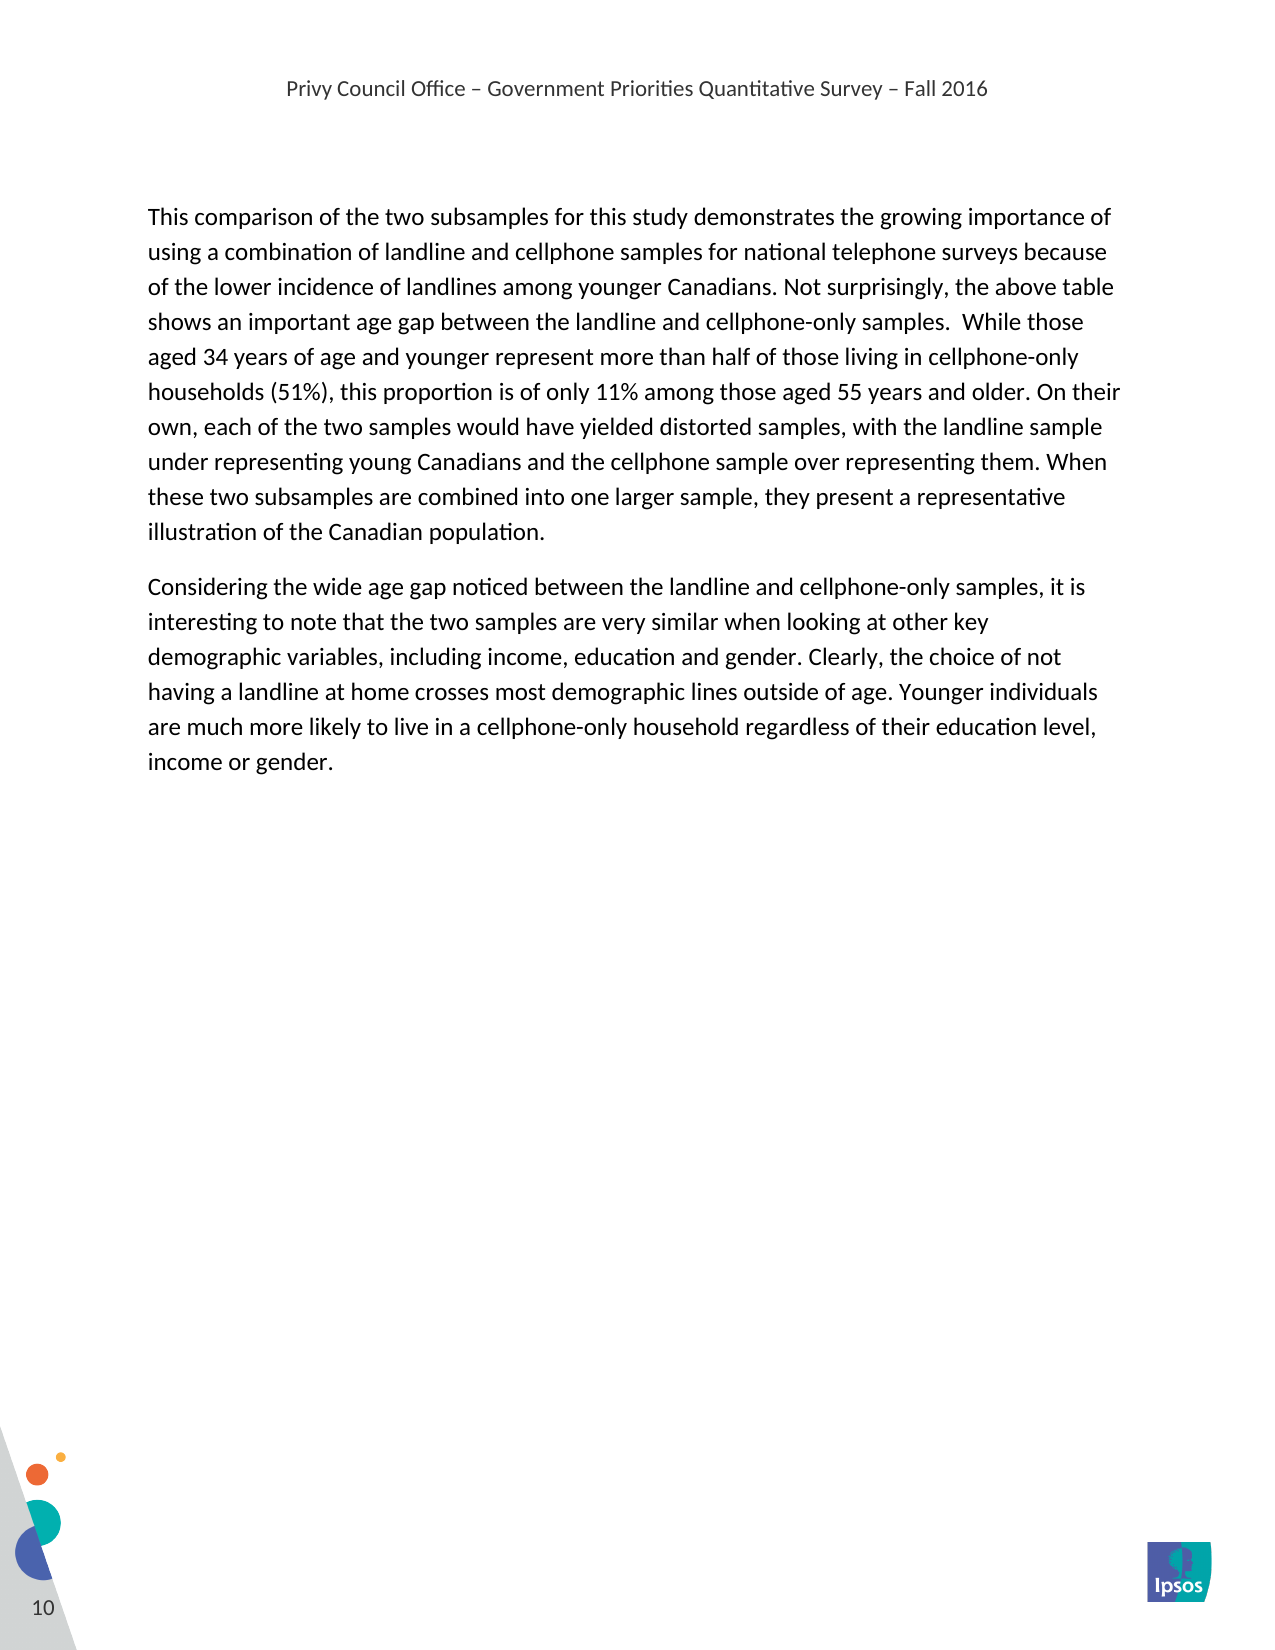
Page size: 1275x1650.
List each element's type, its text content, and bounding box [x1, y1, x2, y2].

text This comparison of the two subsamples for this study demonstrates the growing importance of using a combination of landline and cellphone samples for national telephone surveys because of the lower incidence of landlines among younger Canadians. Not surprisingly, the above table shows an important age gap between the landline and cellphone-only samples. While those aged 34 years of age and younger represent more than half of those living in cellphone-only households (51%), this proportion is of only 11% among those aged 55 years and older. On their own, each of the two samples would have yielded distorted samples, with the landline sample under representing young Canadians and the cellphone sample over representing them. When these two subsamples are combined into one larger sample, they present a representative illustration of the Canadian population. [148, 201, 1127, 546]
text Considering the wide age gap noticed between the landline and cellphone-only samples, it is interesting to note that the two samples are very similar when looking at other key demographic variables, including income, education and gender. Clearly, the choice of not having a landline at home crosses most demographic lines outside of age. Younger individuals are much more likely to live in a cellphone-only household regardless of their education level, income or gender. [148, 571, 1127, 777]
picture [0, 1421, 79, 1650]
picture [1143, 1542, 1213, 1602]
